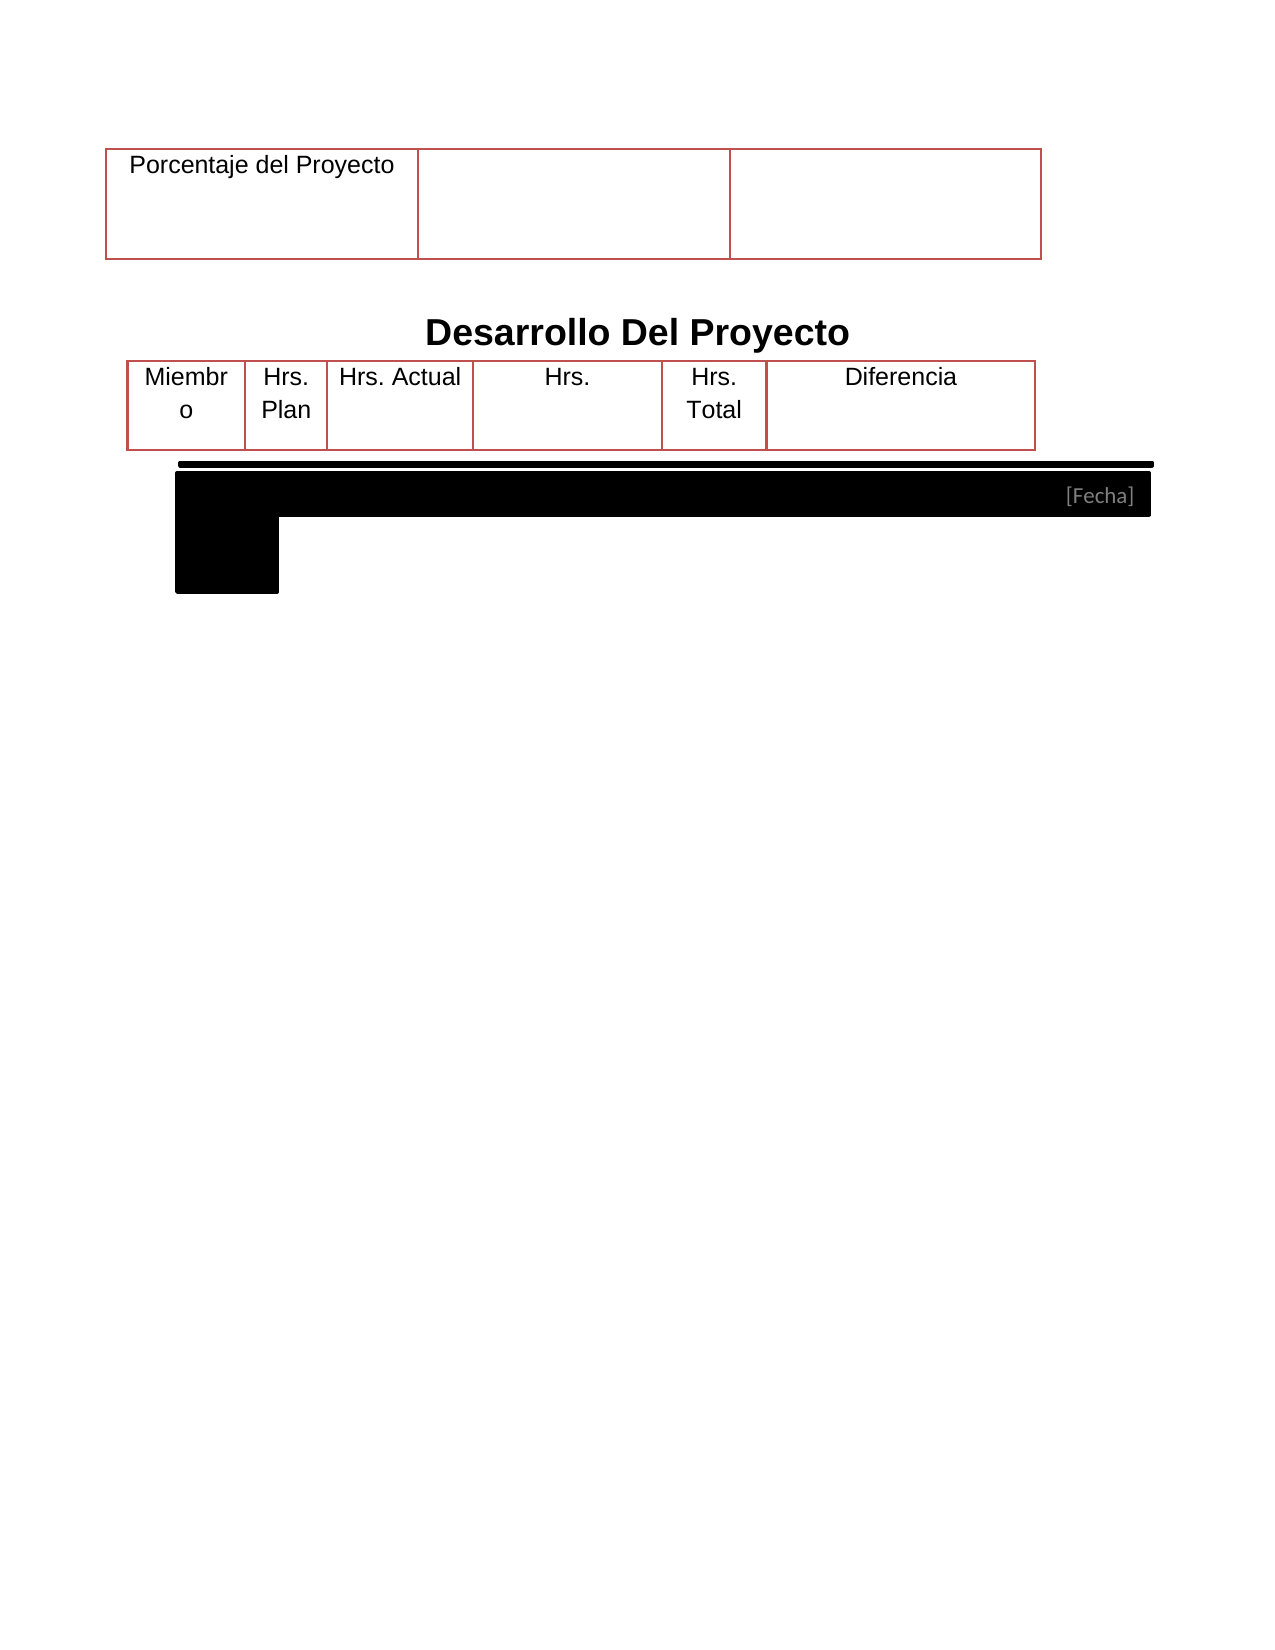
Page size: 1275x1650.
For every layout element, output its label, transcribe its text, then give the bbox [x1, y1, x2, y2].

table_header Hrs. Actual Desarrollo [474, 362, 661, 449]
table_header Hrs. Actual Admin [328, 362, 472, 449]
table_header Hrs. Plan [246, 362, 326, 449]
table_header Miembro [129, 362, 244, 449]
table_cell Porcentaje del Proyecto [107, 150, 417, 257]
subtitle Desarrollo Del Proyecto [177, 311, 1098, 354]
table_cell [419, 150, 729, 257]
table_cell [731, 150, 1040, 257]
table_header Hrs. Total [663, 362, 765, 449]
table_header Diferencia [768, 362, 1034, 449]
